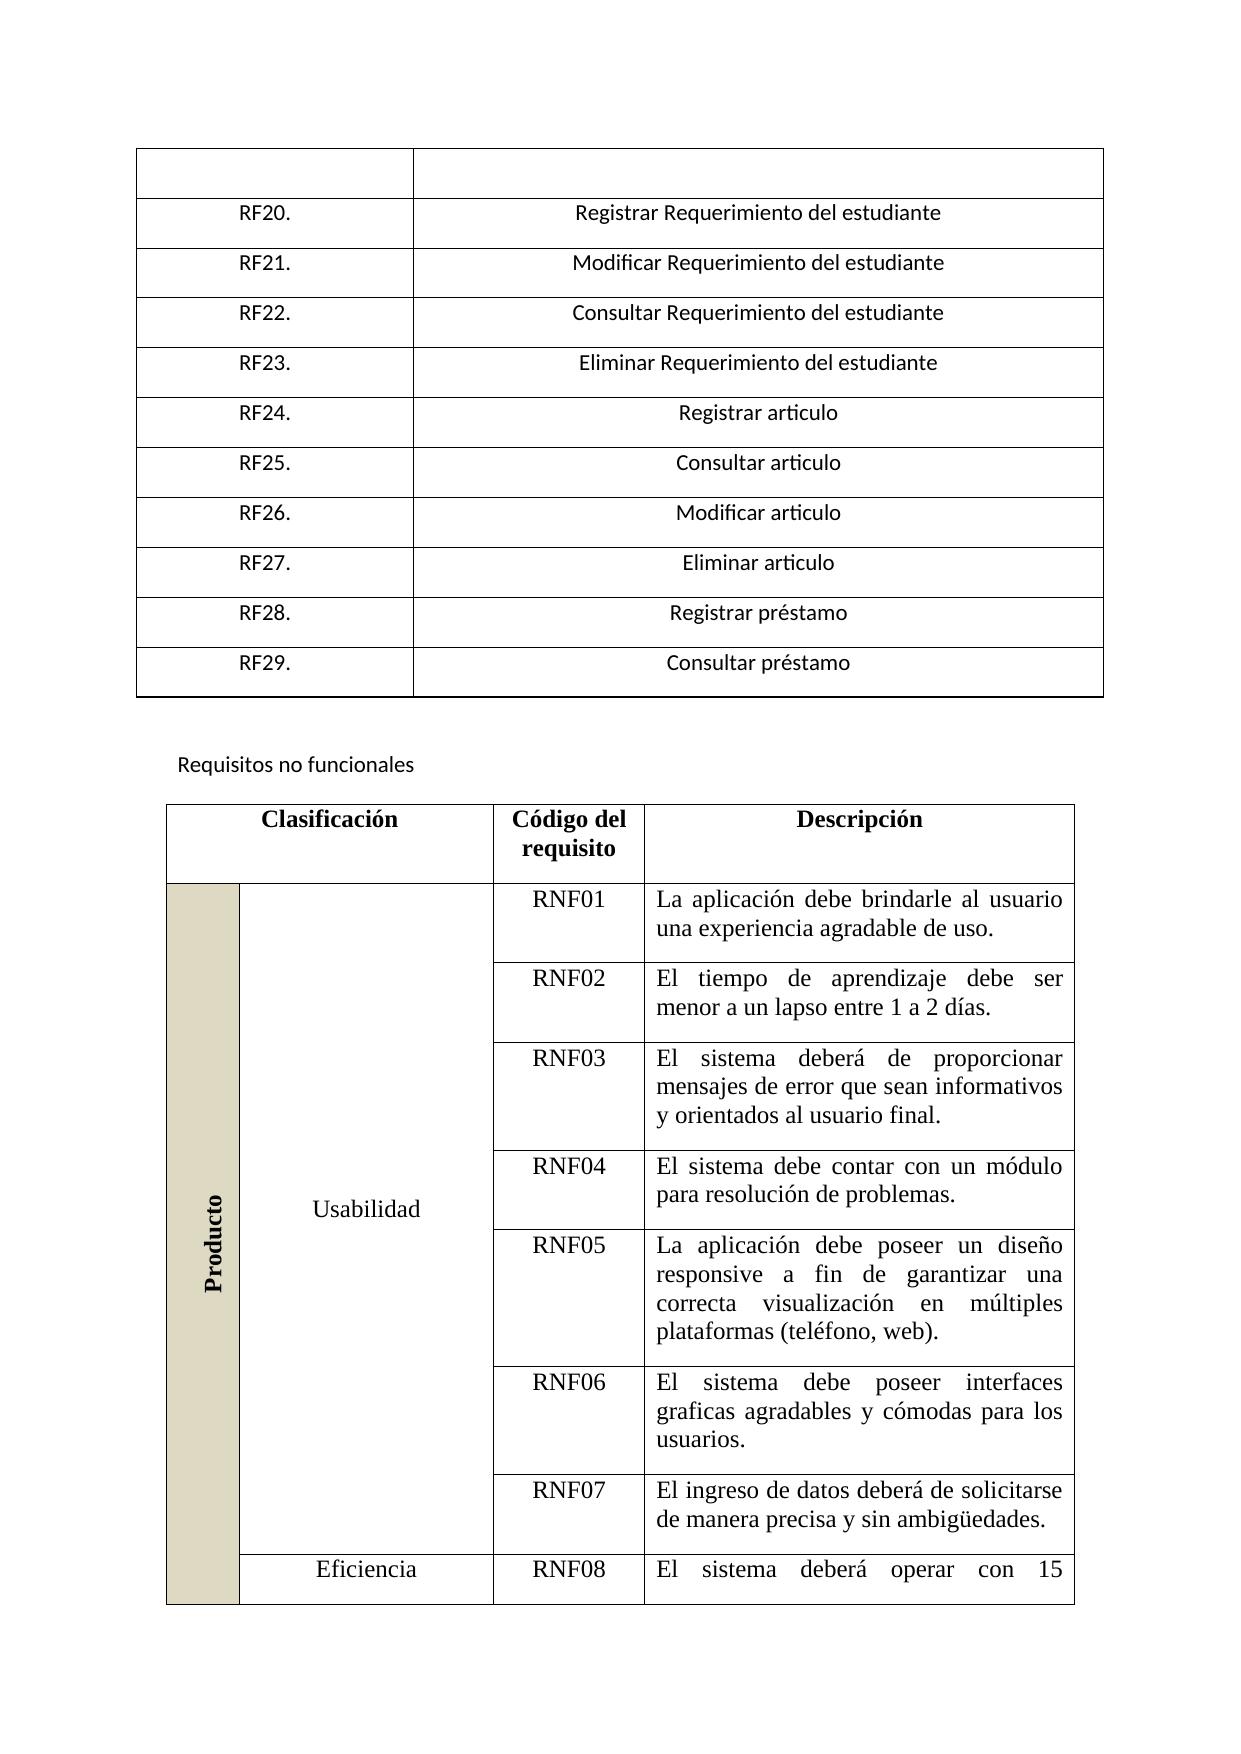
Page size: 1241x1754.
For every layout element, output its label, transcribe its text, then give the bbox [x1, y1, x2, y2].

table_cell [645, 1555, 1074, 1604]
table_cell RNF03 [494, 1043, 644, 1150]
table_cell [137, 398, 413, 447]
table_cell Modificar Requerimiento del estudiante [414, 249, 1103, 297]
table_cell Eliminar articulo [414, 548, 1103, 597]
table_cell Producto [167, 884, 239, 1604]
table_cell El sistema debe poseer interfaces graficas agradables y cómodas para los usuarios. [645, 1367, 1074, 1474]
table_cell [137, 149, 413, 197]
table_cell RNF04 [494, 1151, 644, 1229]
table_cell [414, 149, 1103, 197]
table_cell RNF08 [494, 1555, 644, 1604]
table_cell La aplicación debe brindarle al usuario una experiencia agradable de uso. [645, 884, 1074, 962]
table_cell Registrar Requerimiento del estudiante [414, 199, 1103, 247]
table_cell Registrar articulo [414, 398, 1103, 447]
table_cell [137, 298, 413, 347]
table_cell [137, 199, 413, 247]
table_cell [137, 598, 413, 647]
table_header Descripción [645, 805, 1074, 883]
table_cell Modificar articulo [414, 498, 1103, 547]
table_cell El tiempo de aprendizaje debe ser menor a un lapso entre 1 a 2 días. [645, 963, 1074, 1042]
table_cell RNF07 [494, 1475, 644, 1553]
table_cell Usabilidad [240, 884, 493, 1553]
table_cell RNF05 [494, 1230, 644, 1366]
table_cell Consultar préstamo [414, 648, 1103, 696]
table_cell Eliminar Requerimiento del estudiante [414, 348, 1103, 397]
table_cell Consultar Requerimiento del estudiante [414, 298, 1103, 347]
table_header Clasificación [167, 805, 493, 883]
table_cell [137, 548, 413, 597]
table_cell [137, 498, 413, 547]
table_cell El sistema debe contar con un módulo para resolución de problemas. [645, 1151, 1074, 1229]
table_cell Consultar articulo [414, 448, 1103, 497]
table_cell RNF06 [494, 1367, 644, 1474]
text Requisitos no funcionales [177, 751, 1063, 778]
table_header Código del requisito [494, 805, 644, 883]
table_cell [137, 249, 413, 297]
table_cell Eficiencia [240, 1555, 493, 1604]
table_cell [137, 648, 413, 696]
table_cell RNF02 [494, 963, 644, 1042]
table_cell [137, 348, 413, 397]
table_cell El sistema deberá de proporcionar mensajes de error que sean informativos y orientados al usuario final. [645, 1043, 1074, 1150]
table_cell [137, 448, 413, 497]
table_cell Registrar préstamo [414, 598, 1103, 647]
table_cell La aplicación debe poseer un diseño responsive a fin de garantizar una correcta visualización en múltiples plataformas (teléfono, web). [645, 1230, 1074, 1366]
table_cell El ingreso de datos deberá de solicitarse de manera precisa y sin ambigüedades. [645, 1475, 1074, 1553]
table_cell RNF01 [494, 884, 644, 962]
